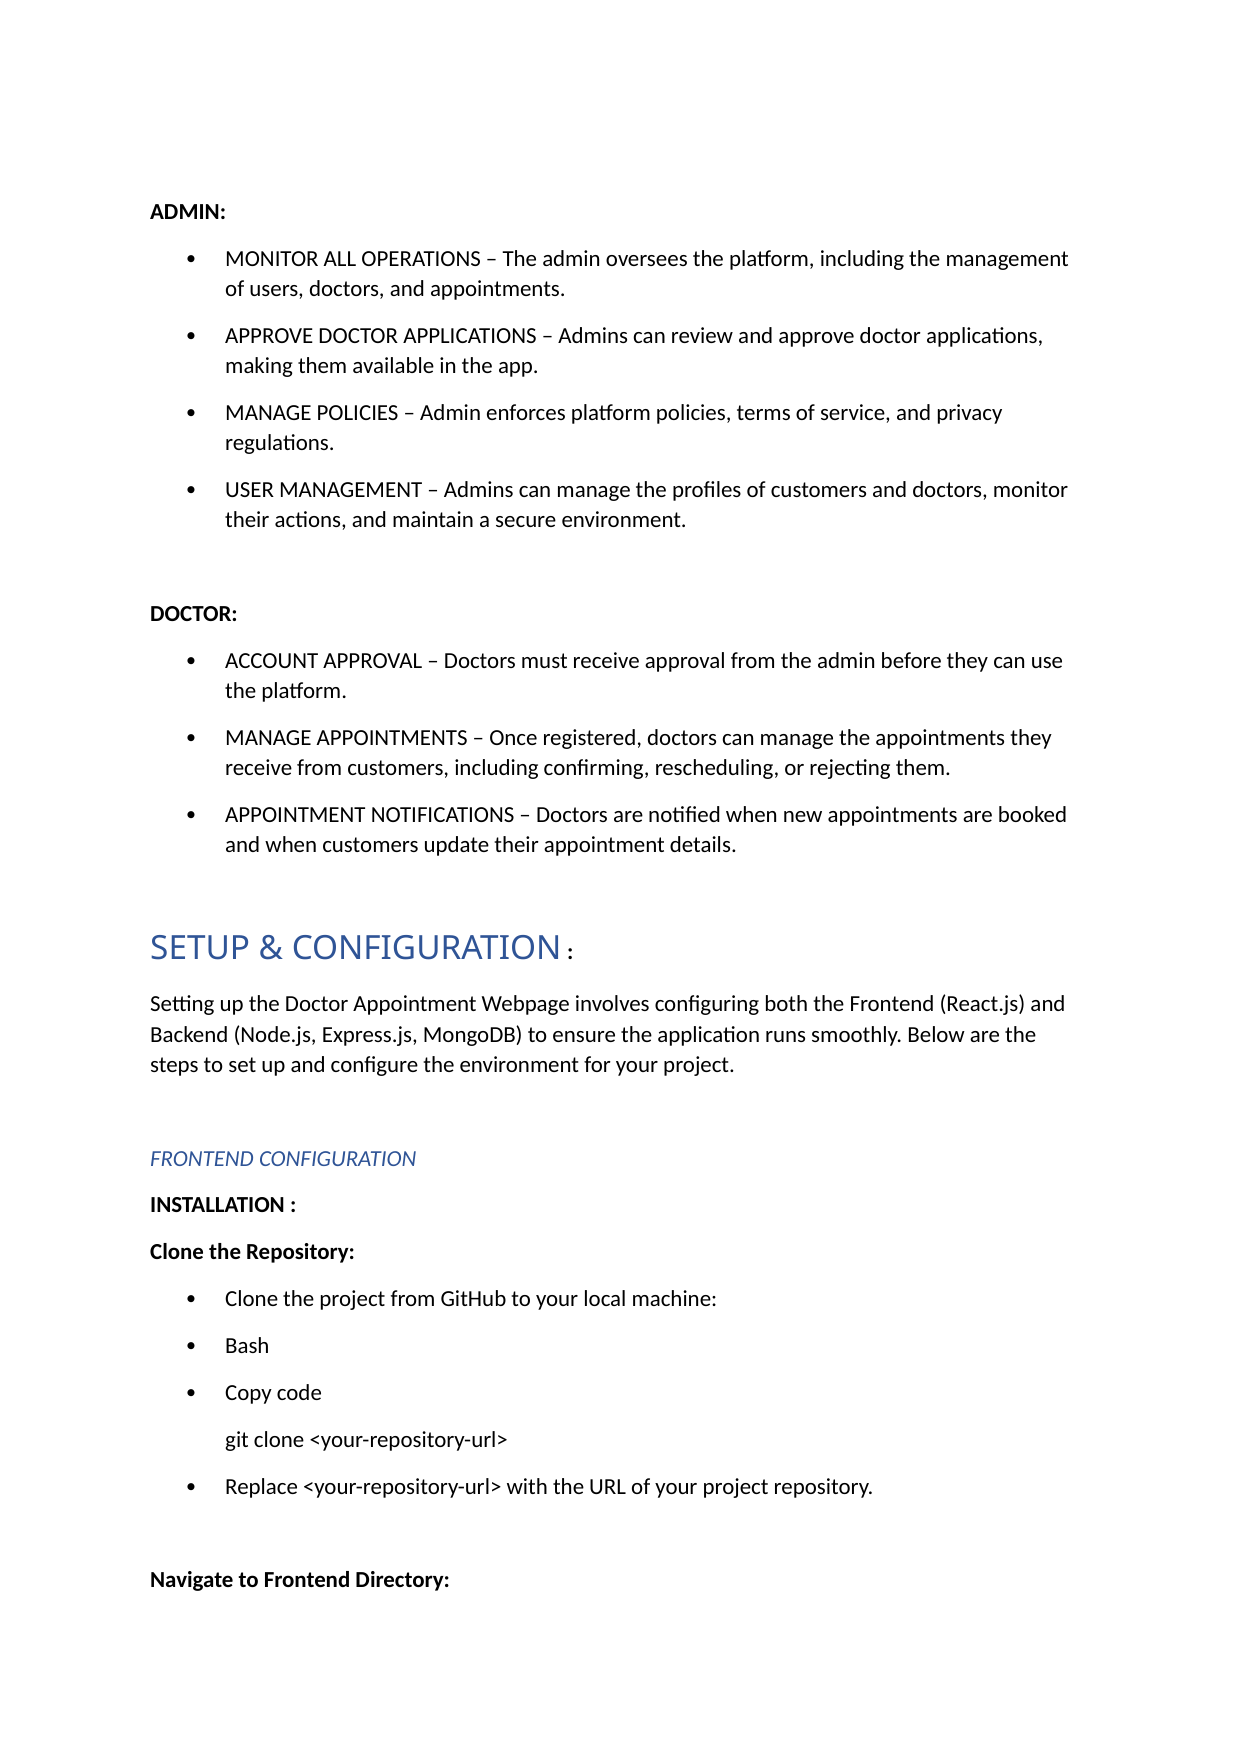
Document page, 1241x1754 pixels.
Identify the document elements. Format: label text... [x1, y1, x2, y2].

text Clone the Repository: [150, 1237, 1090, 1266]
list APPROVE DOCTOR APPLICATIONS – Admins can review and approve doctor applications, making them available in the app. [187, 321, 1090, 379]
text Setting up the Doctor Appointment Webpage involves configuring both the Frontend (React.js) and Backend (Node.js, Express.js, MongoDB) to ensure the application runs smoothly. Below are the steps to set up and configure the environment for your project. [150, 989, 1090, 1078]
list MANAGE POLICIES – Admin enforces platform policies, terms of service, and privacy regulations. [187, 398, 1090, 456]
list Replace <your-repository-url> with the URL of your project repository. [187, 1472, 1090, 1500]
list Copy code [187, 1378, 1090, 1406]
text git clone <your-repository-url> [225, 1425, 1090, 1453]
text Navigate to Frontend Directory: [150, 1566, 1090, 1594]
text ADMIN: [150, 197, 1090, 225]
list USER MANAGEMENT – Admins can manage the profiles of customers and doctors, monitor their actions, and maintain a secure environment. [187, 475, 1090, 533]
text DOCTOR: [150, 599, 1090, 627]
list Bash [187, 1331, 1090, 1359]
list APPOINTMENT NOTIFICATIONS – Doctors are notified when new appointments are booked and when customers update their appointment details. [187, 800, 1090, 858]
text FRONTEND CONFIGURATION [150, 1144, 1090, 1172]
list MONITOR ALL OPERATIONS – The admin oversees the platform, including the management of users, doctors, and appointments. [187, 244, 1090, 302]
text SETUP & CONFIGURATION : [150, 924, 1090, 969]
text INSTALLATION : [150, 1191, 1090, 1219]
list Clone the project from GitHub to your local machine: [187, 1284, 1090, 1312]
list ACCOUNT APPROVAL – Doctors must receive approval from the admin before they can use the platform. [187, 646, 1090, 704]
list MANAGE APPOINTMENTS – Once registered, doctors can manage the appointments they receive from customers, including confirming, rescheduling, or rejecting them. [187, 723, 1090, 781]
